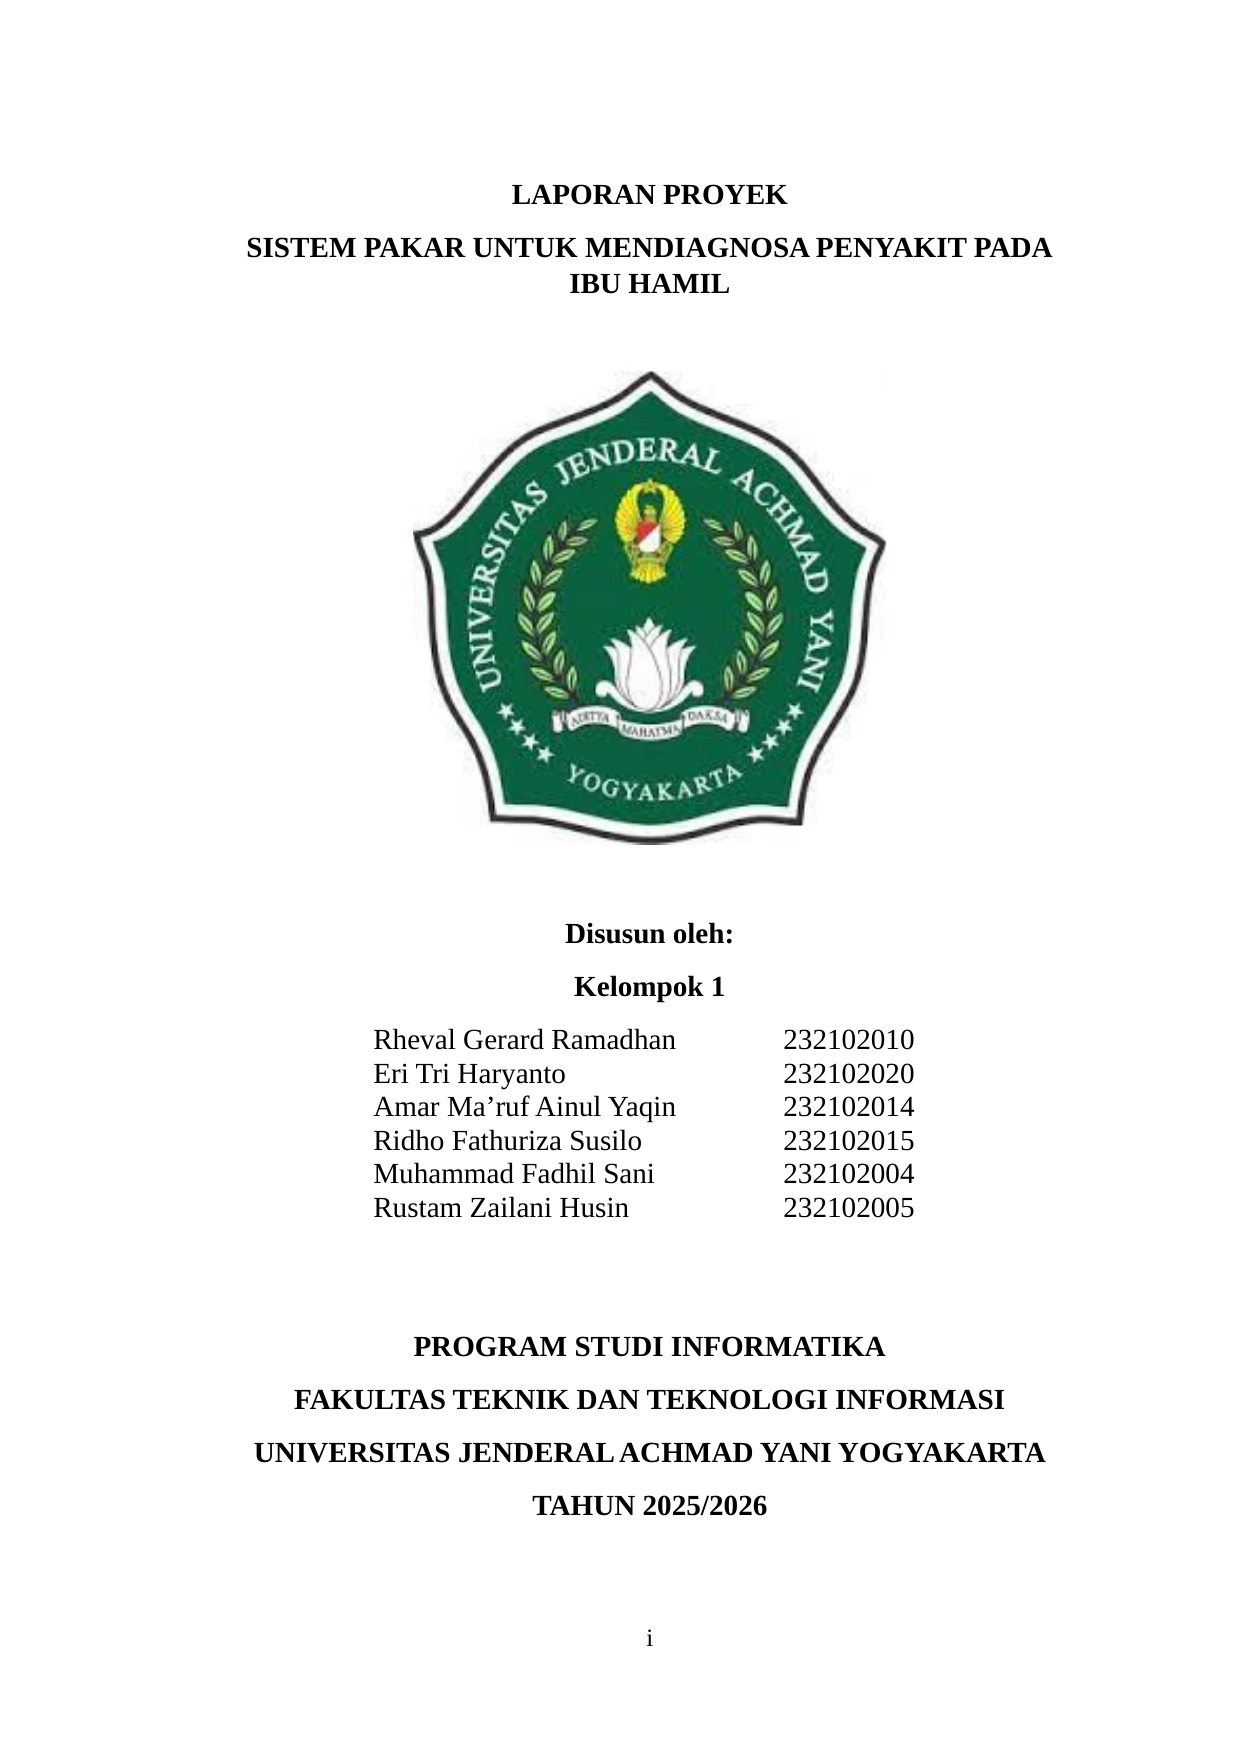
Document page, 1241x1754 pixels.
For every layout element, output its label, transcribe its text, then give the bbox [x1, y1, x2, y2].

table_cell 232102005 [760, 1190, 937, 1223]
text PROGRAM STUDI INFORMATIKA [236, 1329, 1063, 1363]
text LAPORAN PROYEK [236, 177, 1063, 211]
table_cell Muhammad Fadhil Sani [362, 1156, 760, 1190]
text UNIVERSITAS JENDERAL ACHMAD YANI YOGYAKARTA [236, 1435, 1063, 1468]
table_header Rheval Gerard Ramadhan [362, 1022, 760, 1056]
table_header 232102010 [760, 1022, 937, 1056]
table_cell 232102020 [760, 1056, 937, 1089]
text Disusun oleh: [236, 917, 1063, 950]
table_cell Rustam Zailani Husin [362, 1190, 760, 1223]
table_cell 232102015 [760, 1123, 937, 1156]
text SISTEM PAKAR UNTUK MENDIAGNOSA PENYAKIT PADA IBU HAMIL [236, 230, 1063, 300]
table_cell Ridho Fathuriza Susilo [362, 1123, 760, 1156]
text Kelompok 1 [236, 969, 1063, 1003]
table_cell 232102004 [760, 1156, 937, 1190]
text TAHUN 2025/2026 [236, 1488, 1063, 1521]
table_cell 232102014 [760, 1089, 937, 1123]
table_cell Amar Ma’ruf Ainul Yaqin [362, 1089, 760, 1123]
text FAKULTAS TEKNIK DAN TEKNOLOGI INFORMASI [236, 1382, 1063, 1416]
picture [413, 371, 887, 845]
table_cell Eri Tri Haryanto [362, 1056, 760, 1089]
